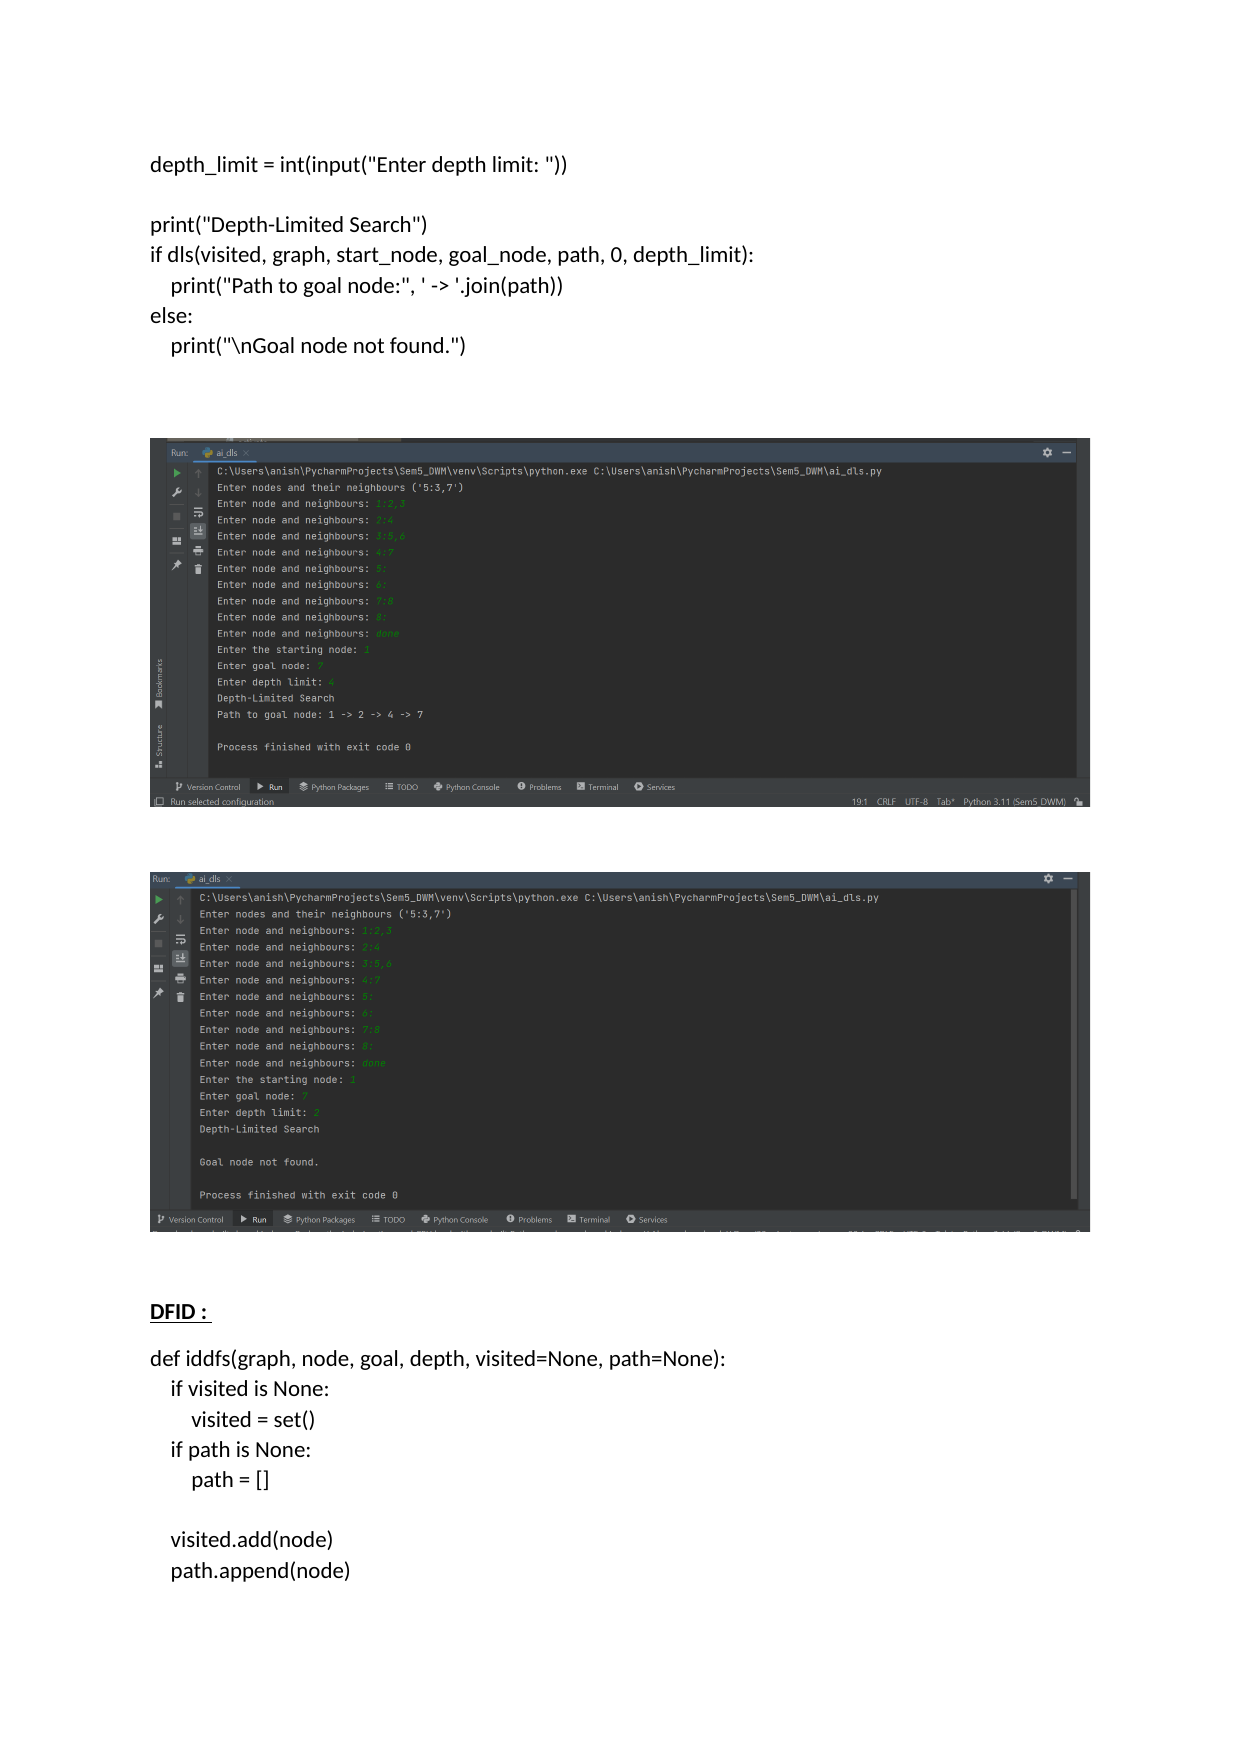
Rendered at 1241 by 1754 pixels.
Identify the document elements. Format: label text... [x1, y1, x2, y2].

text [150, 1344, 1090, 1584]
picture [150, 872, 1091, 1232]
picture [150, 438, 1091, 807]
text DFID : [150, 1297, 1090, 1326]
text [150, 150, 1090, 389]
